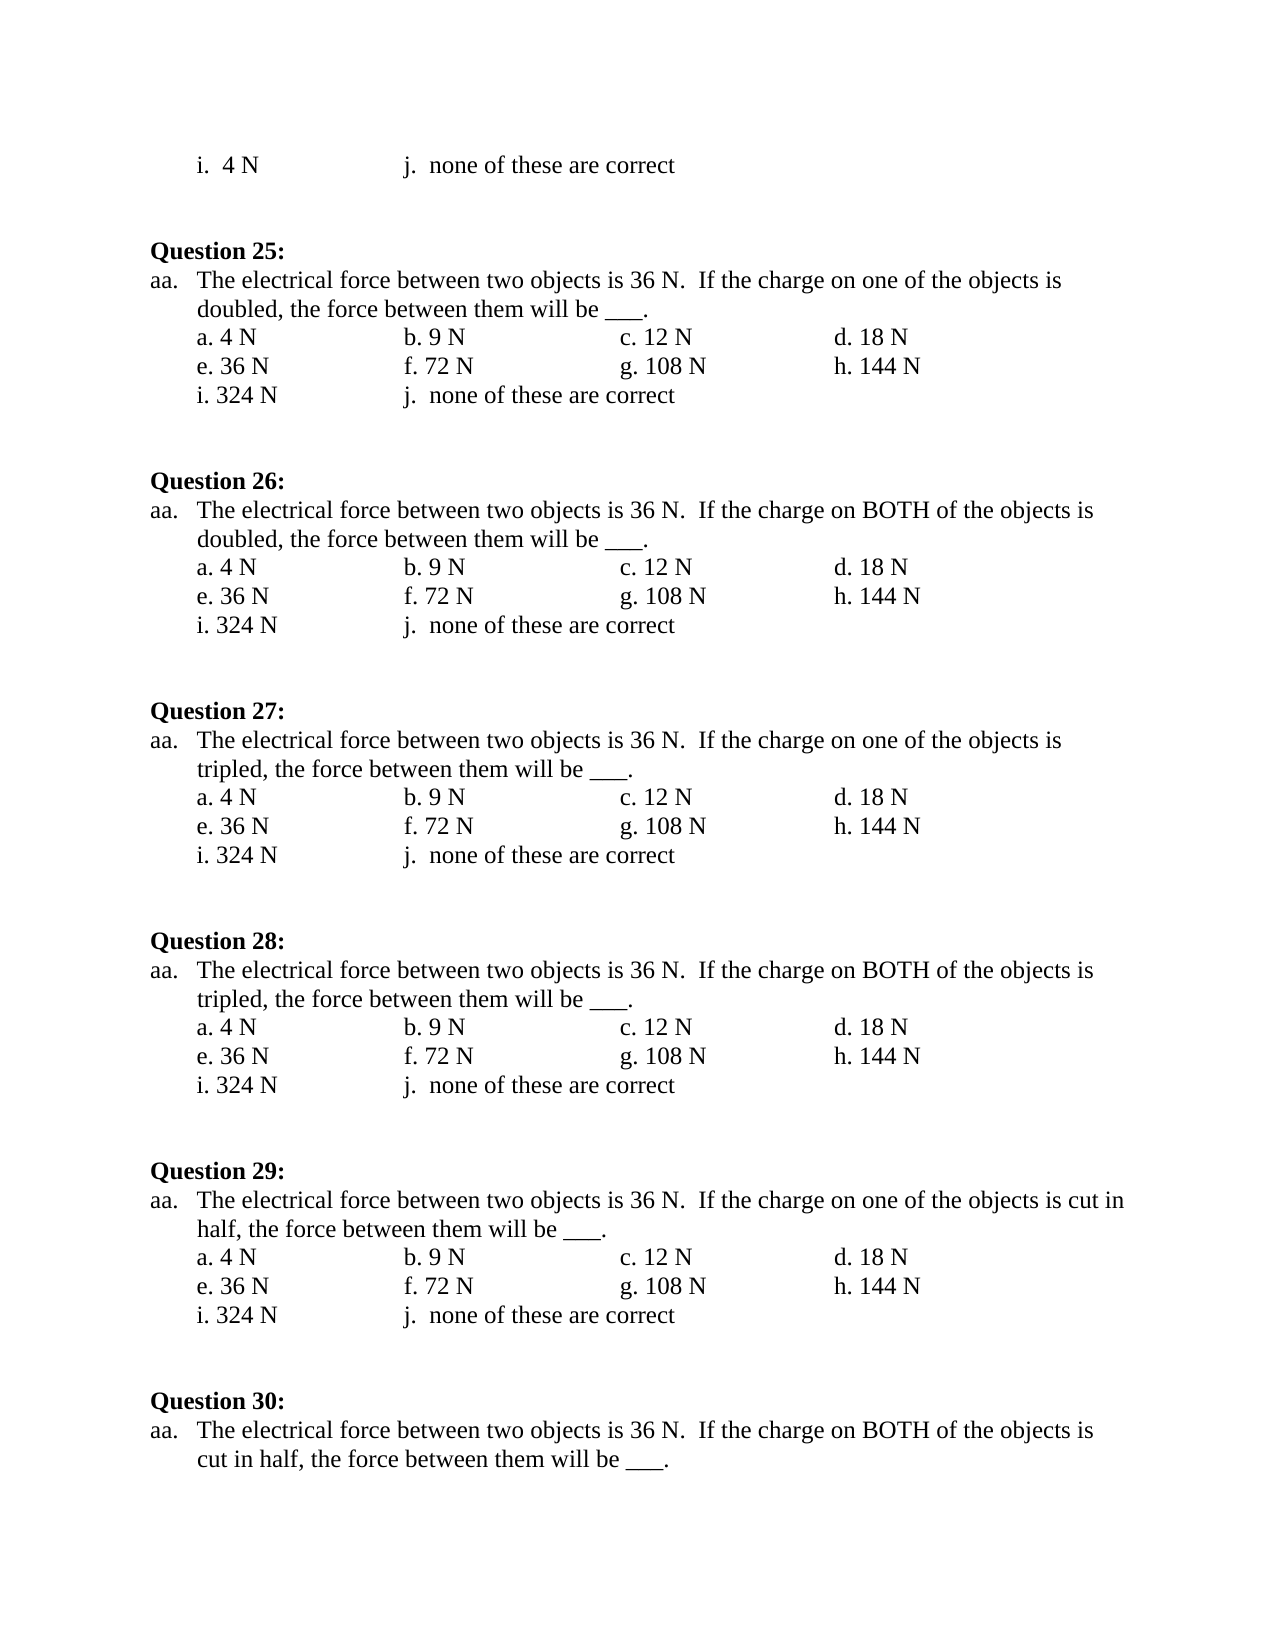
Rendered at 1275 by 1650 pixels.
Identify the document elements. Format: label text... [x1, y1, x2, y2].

text a. 4 N b. 9 N c. 12 N d. 18 N [150, 552, 1125, 581]
text e. 36 N f. 72 N g. 108 N h. 144 N [150, 1041, 1125, 1070]
text aa. The electrical force between two objects is 36 N. If the charge on BOTH of the objects is tripled, the force between them will be ___. [150, 955, 1125, 1012]
text aa. The electrical force between two objects is 36 N. If the charge on one of the objects is tripled, the force between them will be ___. [150, 725, 1125, 782]
text a. 4 N b. 9 N c. 12 N d. 18 N [150, 1012, 1125, 1041]
text aa. The electrical force between two objects is 36 N. If the charge on one of the objects is doubled, the force between them will be ___. [150, 265, 1125, 322]
text aa. The electrical force between two objects is 36 N. If the charge on one of the objects is cut in half, the force between them will be ___. [150, 1185, 1125, 1242]
text Question 25: [150, 236, 1125, 265]
text Question 28: [150, 926, 1125, 955]
text e. 36 N f. 72 N g. 108 N h. 144 N [150, 351, 1125, 380]
text i. 324 N j. none of these are correct [150, 840, 1125, 869]
text Question 30: [150, 1386, 1125, 1415]
text Question 27: [150, 696, 1125, 725]
text i. 4 N j. none of these are correct [150, 150, 1125, 179]
text a. 4 N b. 9 N c. 12 N d. 18 N [150, 1242, 1125, 1271]
text i. 324 N j. none of these are correct [150, 610, 1125, 639]
text Question 26: [150, 466, 1125, 495]
text Question 29: [150, 1156, 1125, 1185]
text e. 36 N f. 72 N g. 108 N h. 144 N [150, 581, 1125, 610]
text e. 36 N f. 72 N g. 108 N h. 144 N [150, 1271, 1125, 1300]
text a. 4 N b. 9 N c. 12 N d. 18 N [150, 782, 1125, 811]
text aa. The electrical force between two objects is 36 N. If the charge on BOTH of the objects is cut in half, the force between them will be ___. [150, 1415, 1125, 1472]
text i. 324 N j. none of these are correct [150, 1070, 1125, 1099]
text a. 4 N b. 9 N c. 12 N d. 18 N [150, 322, 1125, 351]
text i. 324 N j. none of these are correct [150, 380, 1125, 409]
text i. 324 N j. none of these are correct [150, 1300, 1125, 1329]
text aa. The electrical force between two objects is 36 N. If the charge on BOTH of the objects is doubled, the force between them will be ___. [150, 495, 1125, 552]
text e. 36 N f. 72 N g. 108 N h. 144 N [150, 811, 1125, 840]
